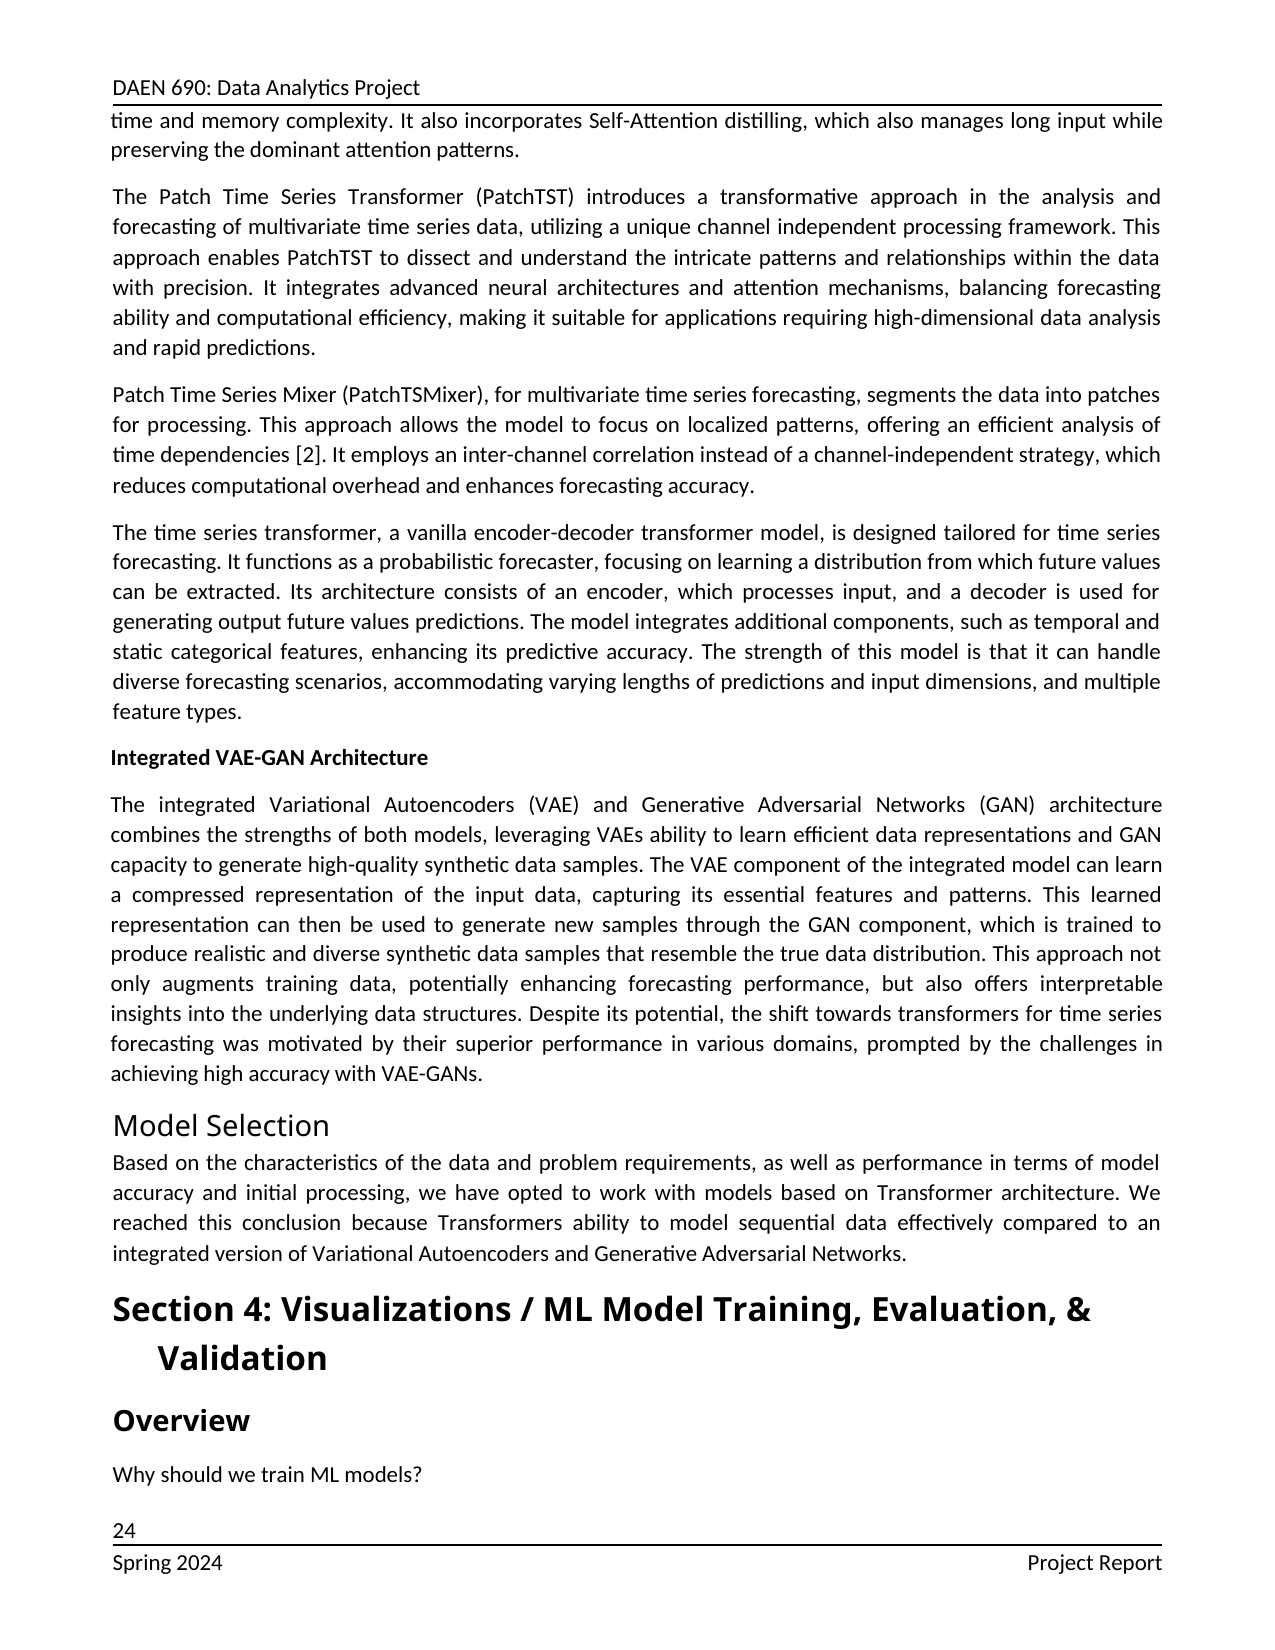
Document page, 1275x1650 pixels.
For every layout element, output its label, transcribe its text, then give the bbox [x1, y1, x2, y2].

text The integrated Variational Autoencoders (VAE) and Generative Adversarial Networks (GAN) architecture combines the strengths of both models, leveraging VAEs ability to learn efficient data representations and GAN capacity to generate high-quality synthetic data samples. The VAE component of the integrated model can learn a compressed representation of the input data, capturing its essential features and patterns. This learned representation can then be used to generate new samples through the GAN component, which is trained to produce realistic and diverse synthetic data samples that resemble the true data distribution. This approach not only augments training data, potentially enhancing forecasting performance, but also offers interpretable insights into the underlying data structures. Despite its potential, the shift towards transformers for time series forecasting was motivated by their superior performance in various domains, prompted by the challenges in achieving high accuracy with VAE-GANs. [110, 790, 1164, 1087]
text The Patch Time Series Transformer (PatchTST) introduces a transformative approach in the analysis and forecasting of multivariate time series data, utilizing a unique channel independent processing framework. This approach enables PatchTST to dissect and understand the intricate patterns and relationships within the data with precision. It integrates advanced neural architectures and attention mechanisms, balancing forecasting ability and computational efficiency, making it suitable for applications requiring high-dimensional data analysis and rapid predictions. [112, 182, 1162, 361]
text The time series transformer, a vanilla encoder-decoder transformer model, is designed tailored for time series forecasting. It functions as a probabilistic forecaster, focusing on learning a distribution from which future values can be extracted. Its architecture consists of an encoder, which processes input, and a decoder is used for generating output future values predictions. The model integrates additional components, such as temporal and static categorical features, enhancing its predictive accuracy. The strength of this model is that it can handle diverse forecasting scenarios, accommodating varying lengths of predictions and input dimensions, and multiple feature types. [112, 518, 1162, 725]
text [110, 106, 1164, 164]
subtitle Model Selection [112, 1106, 1162, 1145]
subtitle Overview [112, 1400, 1162, 1440]
text Integrated VAE-GAN Architecture [110, 743, 1164, 772]
text Why should we train ML models? [112, 1460, 1162, 1488]
text Based on the characteristics of the data and problem requirements, as well as performance in terms of model accuracy and initial processing, we have opted to work with models based on Transformer architecture. We reached this conclusion because Transformers ability to model sequential data effectively compared to an integrated version of Variational Autoencoders and Generative Adversarial Networks. [112, 1148, 1162, 1267]
subtitle Visualizations / ML Model Training, Evaluation, & Validation [112, 1286, 1162, 1380]
text Patch Time Series Mixer (PatchTSMixer), for multivariate time series forecasting, segments the data into patches for processing. This approach allows the model to focus on localized patterns, offering an efficient analysis of time dependencies [2]. It employs an inter-channel correlation instead of a channel-independent strategy, which reduces computational overhead and enhances forecasting accuracy. [112, 380, 1162, 499]
